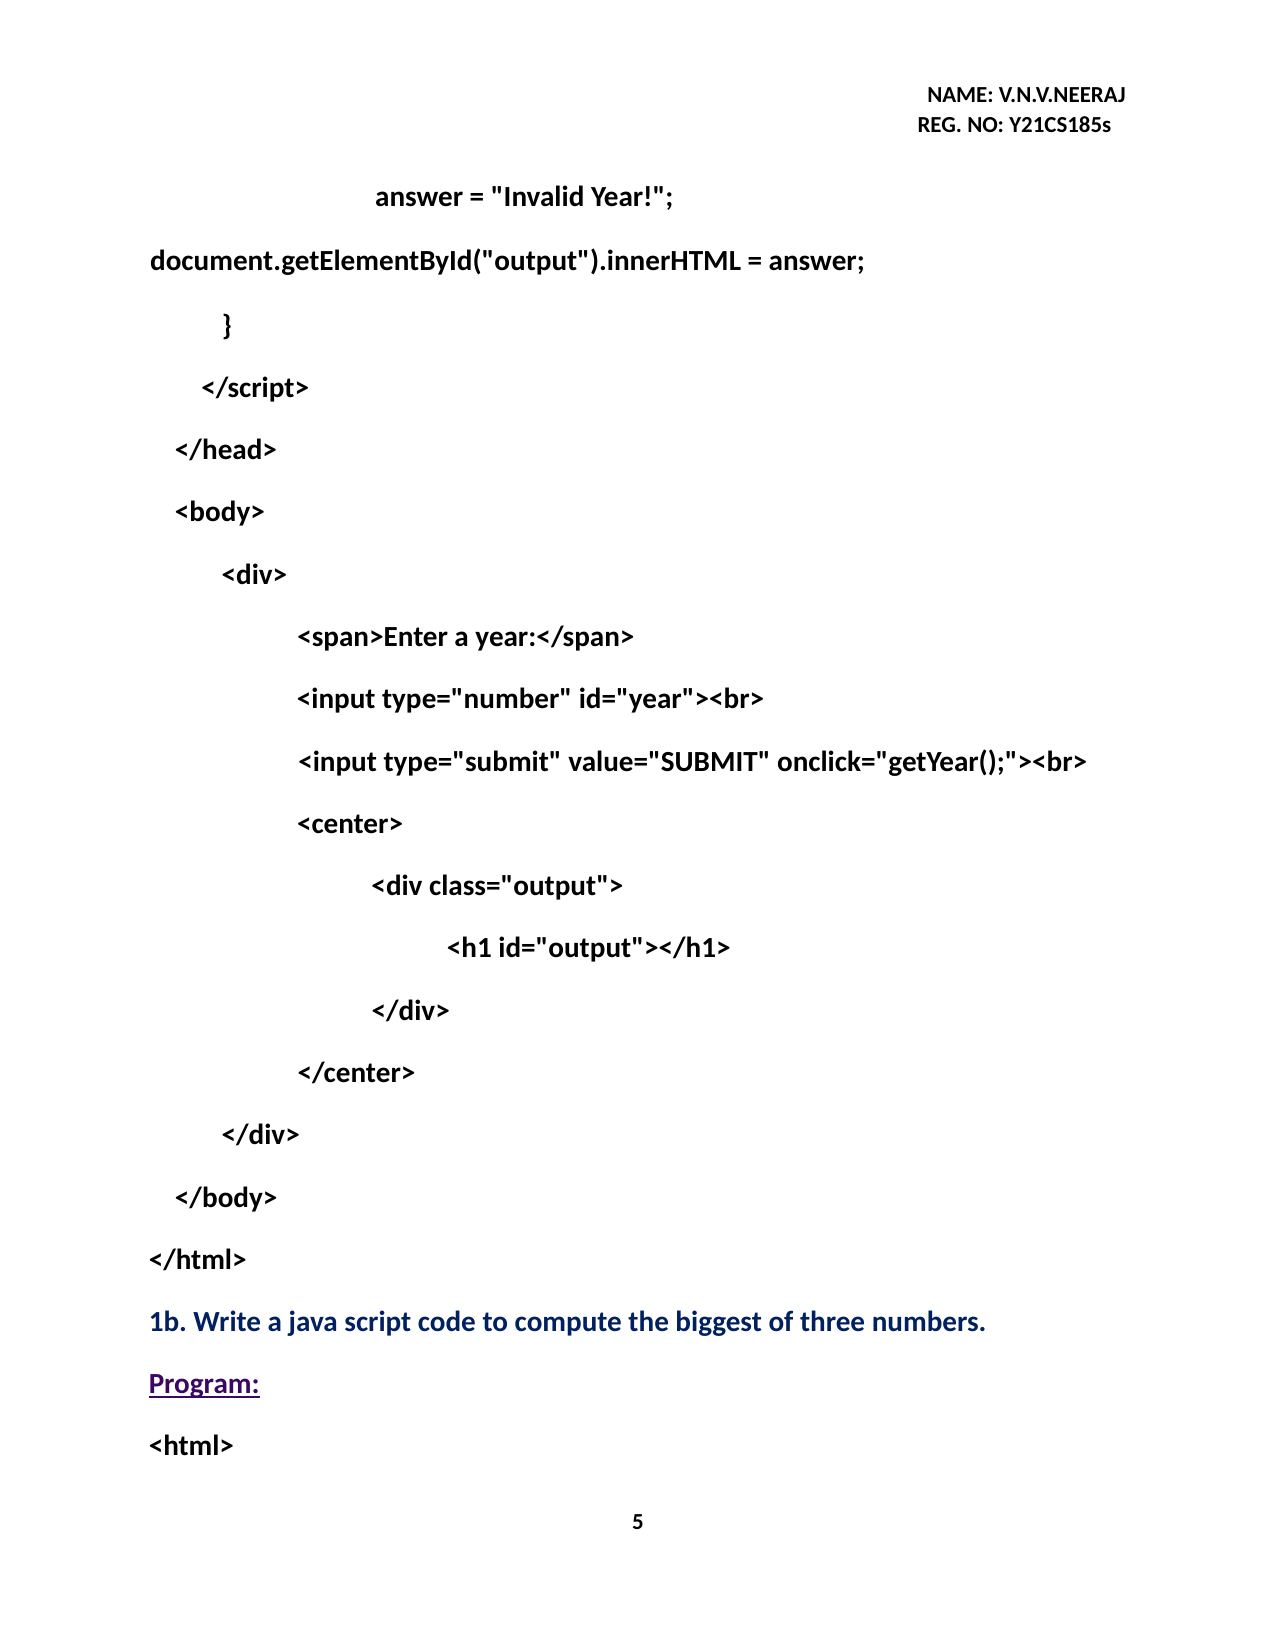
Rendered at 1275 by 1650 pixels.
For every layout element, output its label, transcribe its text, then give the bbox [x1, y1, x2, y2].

text <input type="number" id="year"><br> [148, 680, 1125, 716]
text </center> [148, 1054, 1125, 1090]
text </script> [148, 369, 1125, 404]
text </body> [148, 1179, 1125, 1214]
text 1b. Write a java script code to compute the biggest of three numbers. [148, 1303, 1125, 1339]
text <h1 id="output"></h1> [148, 929, 1125, 965]
text <div class="output"> [148, 867, 1125, 903]
text <input type="submit" value="SUBMIT" onclick="getYear();"><br> [148, 743, 1125, 778]
text Program: [148, 1365, 1125, 1401]
text </div> [148, 1116, 1125, 1152]
text <center> [148, 805, 1125, 841]
text </html> [148, 1241, 1125, 1277]
text <html> [148, 1427, 1125, 1463]
text answer = "Invalid Year!"; document.getElementById("output").innerHTML = answer; [148, 178, 1125, 278]
text </div> [148, 992, 1125, 1027]
text <span>Enter a year:</span> [148, 618, 1125, 654]
text </head> [148, 431, 1125, 467]
text <body> [148, 493, 1125, 529]
text } [148, 307, 1125, 342]
text <div> [148, 556, 1125, 591]
